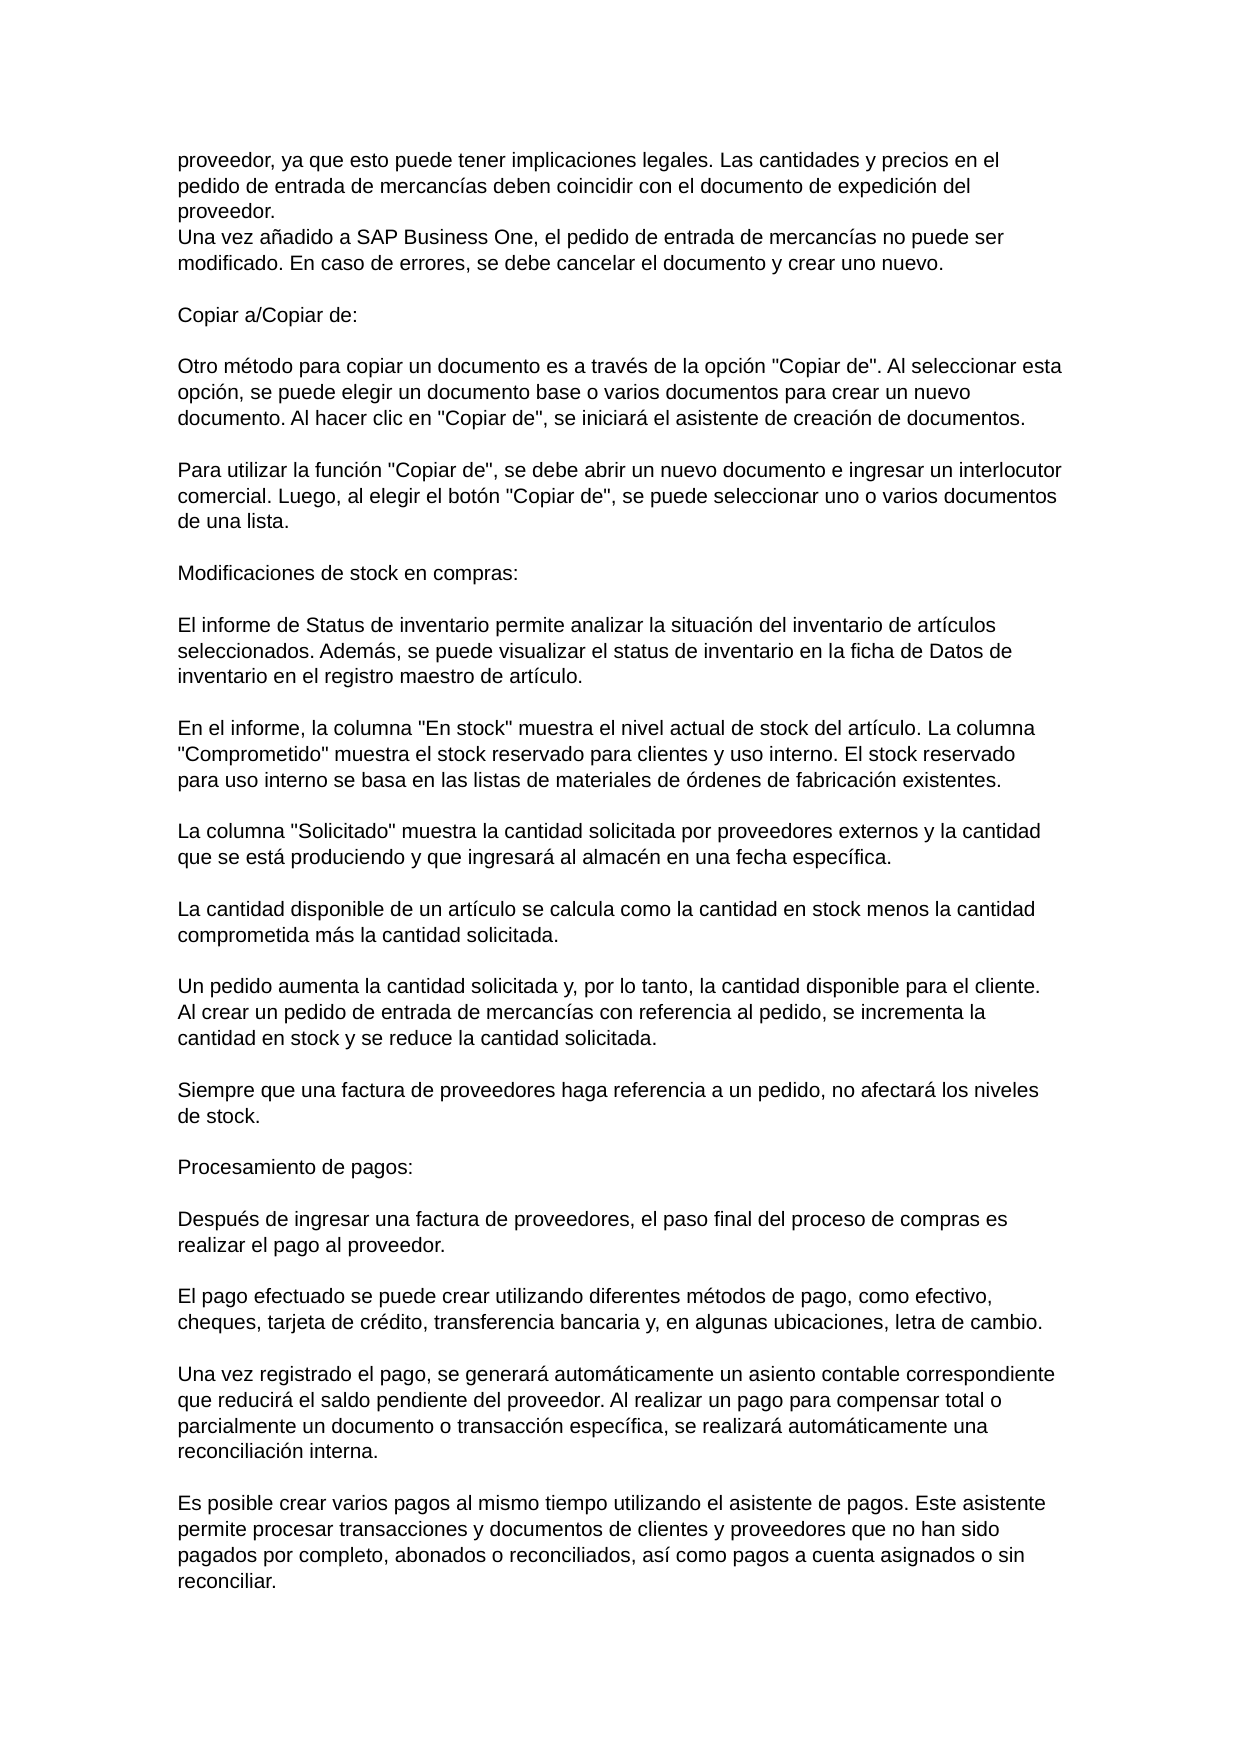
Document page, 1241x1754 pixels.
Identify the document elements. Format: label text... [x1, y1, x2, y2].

text Copiar a/Copiar de: [177, 303, 1063, 327]
text Un pedido aumenta la cantidad solicitada y, por lo tanto, la cantidad disponible para el cliente. Al crear un pedido de entrada de mercancías con referencia al pedido, se incrementa la cantidad en stock y se reduce la cantidad solicitada. [177, 974, 1063, 1050]
text Modificaciones de stock en compras: [177, 561, 1063, 585]
text Otro método para copiar un documento es a través de la opción "Copiar de". Al seleccionar esta opción, se puede elegir un documento base o varios documentos para crear un nuevo documento. Al hacer clic en "Copiar de", se iniciará el asistente de creación de documentos. [177, 354, 1063, 430]
text Una vez añadido a SAP Business One, el pedido de entrada de mercancías no puede ser modificado. En caso de errores, se debe cancelar el documento y crear uno nuevo. [177, 225, 1063, 275]
text Después de ingresar una factura de proveedores, el paso final del proceso de compras es realizar el pago al proveedor. [177, 1207, 1063, 1257]
text Siempre que una factura de proveedores haga referencia a un pedido, no afectará los niveles de stock. [177, 1078, 1063, 1127]
text El pago efectuado se puede crear utilizando diferentes métodos de pago, como efectivo, cheques, tarjeta de crédito, transferencia bancaria y, en algunas ubicaciones, letra de cambio. [177, 1284, 1063, 1334]
text La columna "Solicitado" muestra la cantidad solicitada por proveedores externos y la cantidad que se está produciendo y que ingresará al almacén en una fecha específica. [177, 819, 1063, 869]
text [177, 148, 1063, 223]
text El informe de Status de inventario permite analizar la situación del inventario de artículos seleccionados. Además, se puede visualizar el status de inventario en la ficha de Datos de inventario en el registro maestro de artículo. [177, 613, 1063, 688]
text Es posible crear varios pagos al mismo tiempo utilizando el asistente de pagos. Este asistente permite procesar transacciones y documentos de clientes y proveedores que no han sido pagados por completo, abonados o reconciliados, así como pagos a cuenta asignados o sin reconciliar. [177, 1491, 1063, 1592]
text Una vez registrado el pago, se generará automáticamente un asiento contable correspondiente que reducirá el saldo pendiente del proveedor. Al realizar un pago para compensar total o parcialmente un documento o transacción específica, se realizará automáticamente una reconciliación interna. [177, 1362, 1063, 1463]
text Procesamiento de pagos: [177, 1155, 1063, 1179]
text Para utilizar la función "Copiar de", se debe abrir un nuevo documento e ingresar un interlocutor comercial. Luego, al elegir el botón "Copiar de", se puede seleccionar uno o varios documentos de una lista. [177, 458, 1063, 533]
text La cantidad disponible de un artículo se calcula como la cantidad en stock menos la cantidad comprometida más la cantidad solicitada. [177, 897, 1063, 947]
text En el informe, la columna "En stock" muestra el nivel actual de stock del artículo. La columna "Comprometido" muestra el stock reservado para clientes y uso interno. El stock reservado para uso interno se basa en las listas de materiales de órdenes de fabricación existentes. [177, 716, 1063, 792]
